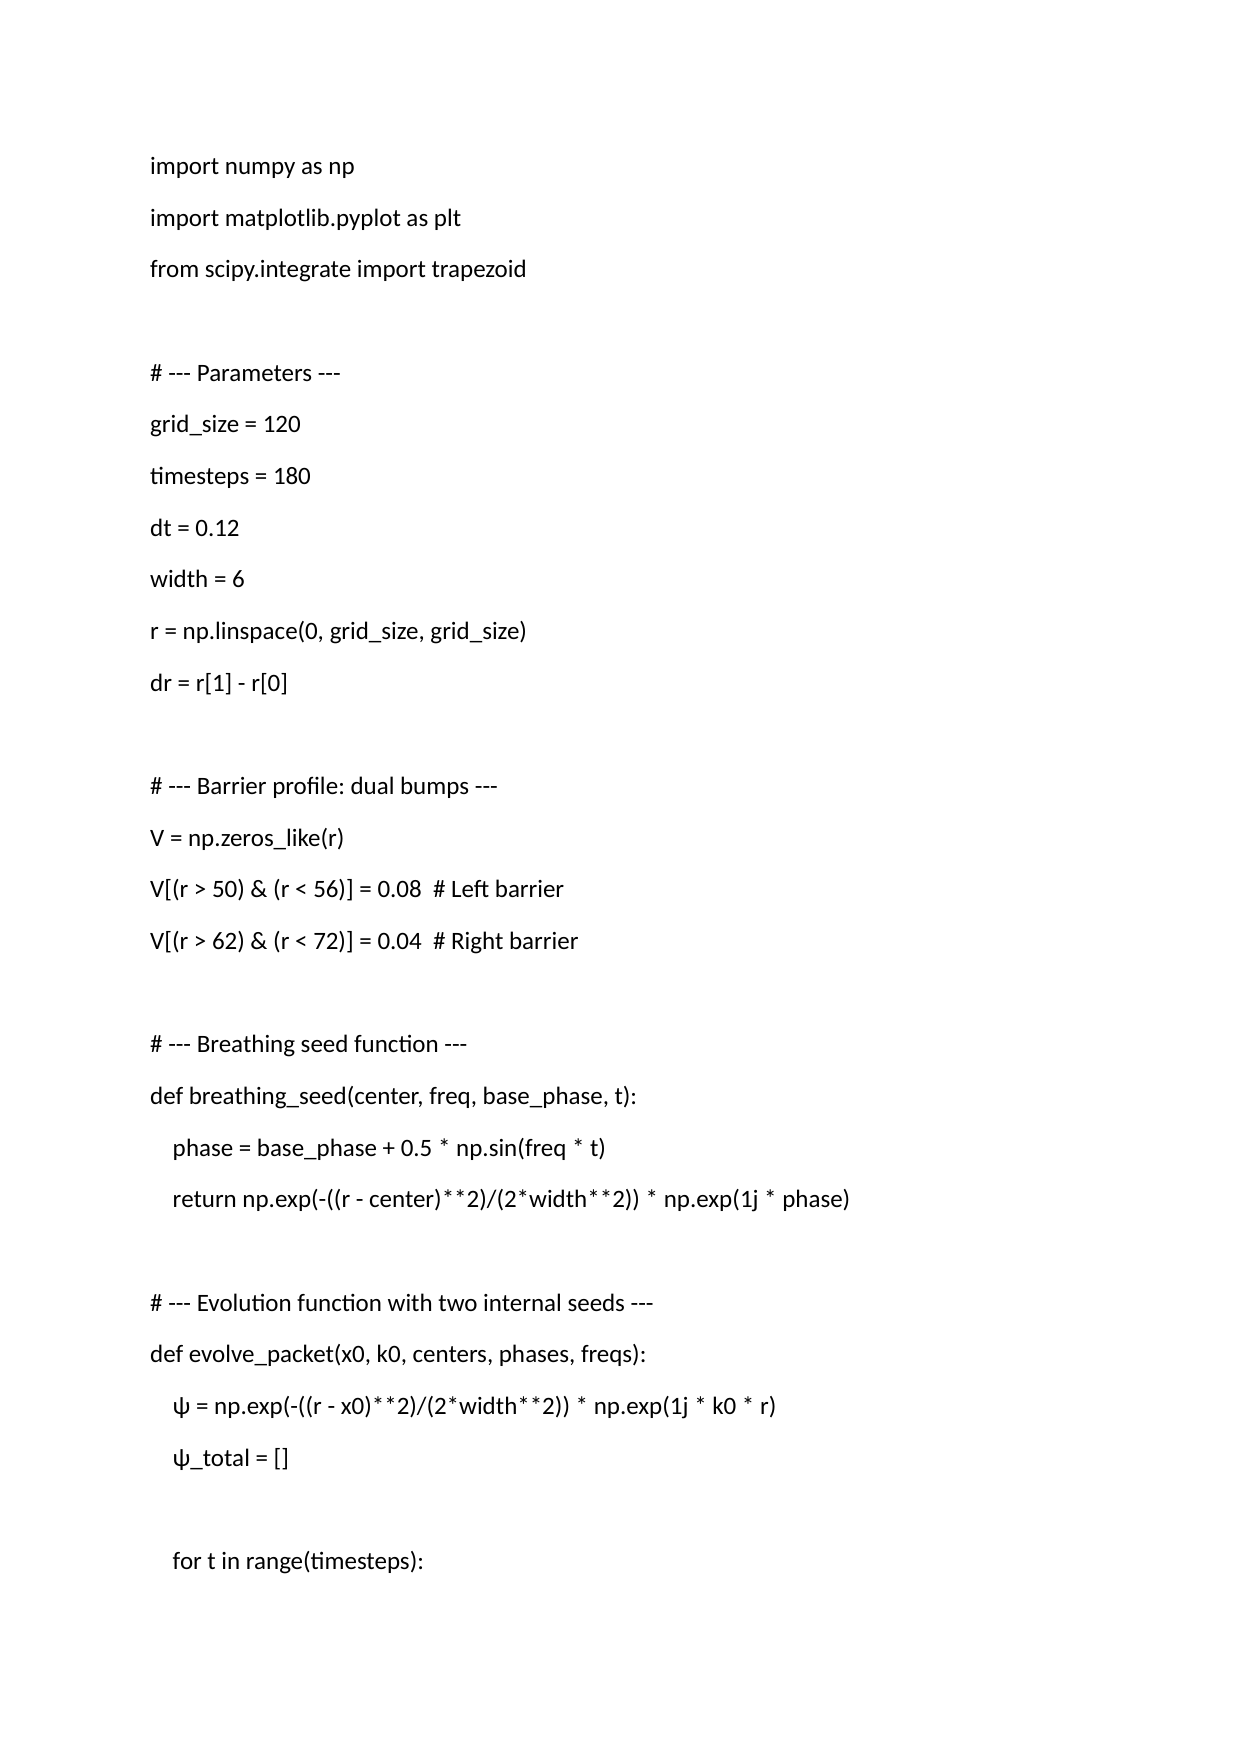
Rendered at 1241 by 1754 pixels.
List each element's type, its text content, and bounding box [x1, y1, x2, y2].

text V[(r > 50) & (r < 56)] = 0.08 # Left barrier [150, 873, 1090, 904]
text timesteps = 180 [150, 460, 1090, 491]
text def breathing_seed(center, freq, base_phase, t): [150, 1080, 1090, 1111]
text # --- Evolution function with two internal seeds --- [150, 1287, 1090, 1317]
text import matplotlib.pyplot as plt [150, 202, 1090, 232]
text V = np.zeros_like(r) [150, 822, 1090, 852]
text ψ_total = [] [150, 1442, 1090, 1472]
text dt = 0.12 [150, 512, 1090, 542]
text from scipy.integrate import trapezoid [150, 253, 1090, 284]
text import numpy as np [150, 150, 1090, 181]
text width = 6 [150, 563, 1090, 594]
text dr = r[1] - r[0] [150, 667, 1090, 697]
text return np.exp(-((r - center)**2)/(2*width**2)) * np.exp(1j * phase) [150, 1183, 1090, 1214]
text r = np.linspace(0, grid_size, grid_size) [150, 615, 1090, 646]
text grid_size = 120 [150, 408, 1090, 439]
text ψ = np.exp(-((r - x0)**2)/(2*width**2)) * np.exp(1j * k0 * r) [150, 1390, 1090, 1421]
text V[(r > 62) & (r < 72)] = 0.04 # Right barrier [150, 925, 1090, 956]
text # --- Breathing seed function --- [150, 1028, 1090, 1059]
text phase = base_phase + 0.5 * np.sin(freq * t) [150, 1132, 1090, 1162]
text for t in range(timesteps): [150, 1545, 1090, 1576]
text # --- Parameters --- [150, 357, 1090, 387]
text # --- Barrier profile: dual bumps --- [150, 770, 1090, 801]
text def evolve_packet(x0, k0, centers, phases, freqs): [150, 1338, 1090, 1369]
